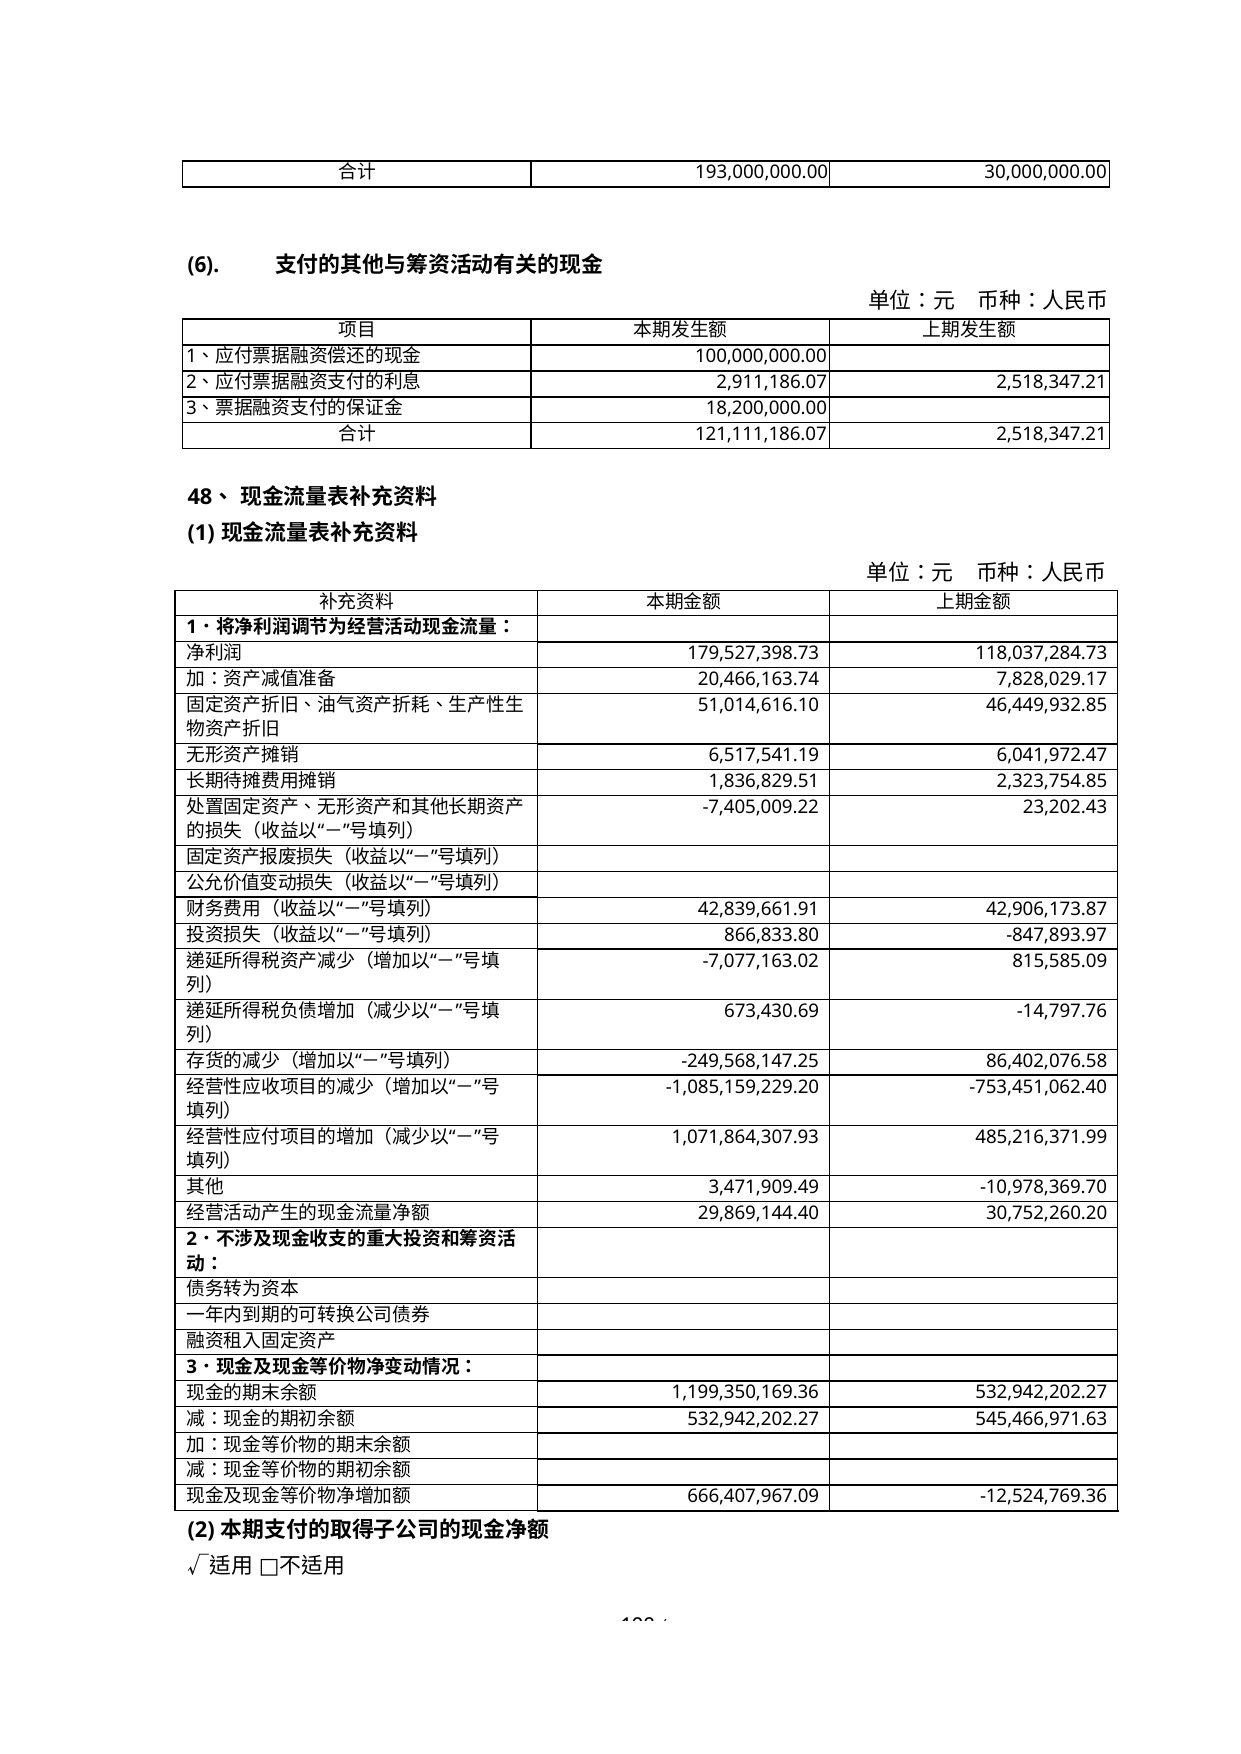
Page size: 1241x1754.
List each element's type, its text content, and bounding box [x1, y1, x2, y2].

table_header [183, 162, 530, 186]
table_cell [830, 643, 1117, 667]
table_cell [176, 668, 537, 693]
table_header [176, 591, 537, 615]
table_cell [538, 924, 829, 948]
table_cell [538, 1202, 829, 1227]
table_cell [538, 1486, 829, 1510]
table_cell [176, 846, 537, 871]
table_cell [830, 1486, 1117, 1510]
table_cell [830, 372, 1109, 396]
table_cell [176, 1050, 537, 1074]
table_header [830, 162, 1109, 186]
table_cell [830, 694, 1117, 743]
subtitle (2) 本期支付的取得子公司的现金净额 [187, 1514, 563, 1544]
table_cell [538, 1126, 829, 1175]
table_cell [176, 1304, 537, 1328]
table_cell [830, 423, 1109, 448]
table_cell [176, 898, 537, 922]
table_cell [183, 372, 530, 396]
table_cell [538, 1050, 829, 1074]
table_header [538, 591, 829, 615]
text 单位：元 币种：人民币 [164, 285, 1108, 315]
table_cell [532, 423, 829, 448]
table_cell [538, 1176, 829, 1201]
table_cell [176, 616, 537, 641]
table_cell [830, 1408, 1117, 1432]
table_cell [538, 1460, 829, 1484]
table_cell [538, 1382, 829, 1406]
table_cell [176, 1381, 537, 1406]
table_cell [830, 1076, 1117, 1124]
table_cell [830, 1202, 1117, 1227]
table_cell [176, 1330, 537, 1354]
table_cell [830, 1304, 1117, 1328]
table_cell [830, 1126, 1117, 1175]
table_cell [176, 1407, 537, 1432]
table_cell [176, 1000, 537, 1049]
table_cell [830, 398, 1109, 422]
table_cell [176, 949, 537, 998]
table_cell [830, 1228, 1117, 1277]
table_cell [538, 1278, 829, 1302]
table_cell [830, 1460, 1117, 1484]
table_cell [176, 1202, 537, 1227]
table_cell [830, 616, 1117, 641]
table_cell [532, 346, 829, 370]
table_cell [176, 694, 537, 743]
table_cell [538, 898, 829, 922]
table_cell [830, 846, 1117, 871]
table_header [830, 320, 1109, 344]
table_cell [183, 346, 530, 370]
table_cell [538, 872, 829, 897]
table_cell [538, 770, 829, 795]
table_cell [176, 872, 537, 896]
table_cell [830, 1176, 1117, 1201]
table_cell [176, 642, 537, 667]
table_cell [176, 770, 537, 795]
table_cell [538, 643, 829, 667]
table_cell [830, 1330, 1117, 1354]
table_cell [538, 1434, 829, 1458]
subtitle 48、 现金流量表补充资料 (1) 现金流量表补充资料 [187, 481, 439, 547]
text 单位：元 币种：人民币 [866, 557, 1132, 586]
text √适用 □不适用 [187, 1550, 563, 1579]
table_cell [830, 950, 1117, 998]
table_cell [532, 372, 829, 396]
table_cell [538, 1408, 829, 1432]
subtitle (6). 支付的其他与筹资活动有关的现金 [187, 249, 826, 279]
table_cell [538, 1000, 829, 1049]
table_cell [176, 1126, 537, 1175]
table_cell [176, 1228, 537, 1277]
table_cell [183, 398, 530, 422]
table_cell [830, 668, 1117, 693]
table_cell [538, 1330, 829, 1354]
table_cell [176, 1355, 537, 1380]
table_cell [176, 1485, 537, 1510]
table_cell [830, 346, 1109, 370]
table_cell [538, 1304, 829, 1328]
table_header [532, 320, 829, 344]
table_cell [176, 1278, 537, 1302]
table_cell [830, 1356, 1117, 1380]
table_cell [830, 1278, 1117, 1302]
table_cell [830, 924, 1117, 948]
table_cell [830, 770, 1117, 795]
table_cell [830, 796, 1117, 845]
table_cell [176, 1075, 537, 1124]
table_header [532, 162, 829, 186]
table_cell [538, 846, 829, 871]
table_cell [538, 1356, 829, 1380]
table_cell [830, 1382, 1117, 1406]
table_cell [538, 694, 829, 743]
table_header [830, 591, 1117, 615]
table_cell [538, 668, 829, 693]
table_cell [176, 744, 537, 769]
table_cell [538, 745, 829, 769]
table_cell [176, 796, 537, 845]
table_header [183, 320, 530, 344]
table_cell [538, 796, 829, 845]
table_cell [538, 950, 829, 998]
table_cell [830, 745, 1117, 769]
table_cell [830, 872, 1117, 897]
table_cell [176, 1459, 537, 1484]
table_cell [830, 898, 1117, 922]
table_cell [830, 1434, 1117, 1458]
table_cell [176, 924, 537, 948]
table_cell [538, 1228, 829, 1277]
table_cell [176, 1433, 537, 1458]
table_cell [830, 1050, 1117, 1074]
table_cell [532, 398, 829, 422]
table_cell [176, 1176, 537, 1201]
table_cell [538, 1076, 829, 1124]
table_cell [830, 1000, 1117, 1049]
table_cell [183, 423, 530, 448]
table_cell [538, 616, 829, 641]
